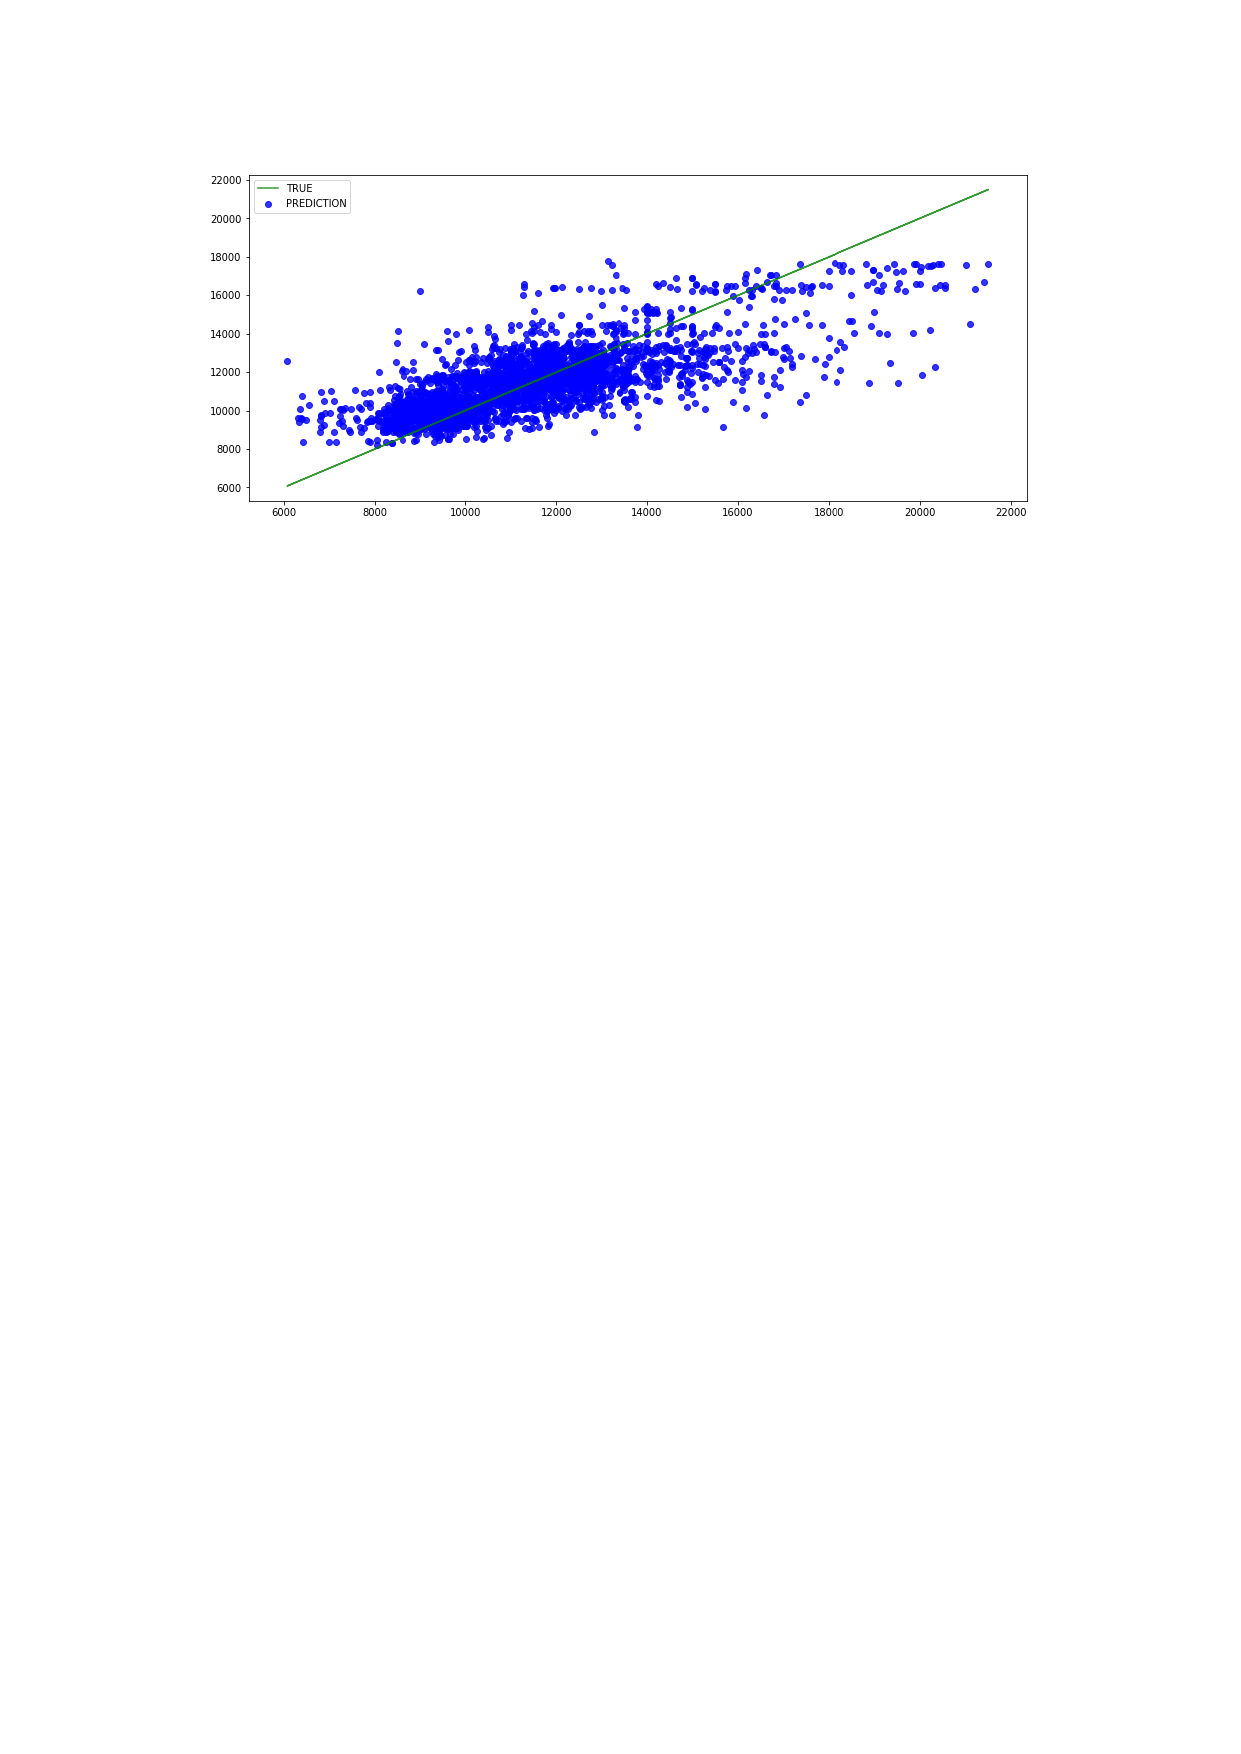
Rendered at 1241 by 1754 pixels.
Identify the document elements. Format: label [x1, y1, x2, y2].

picture [187, 162, 1053, 521]
